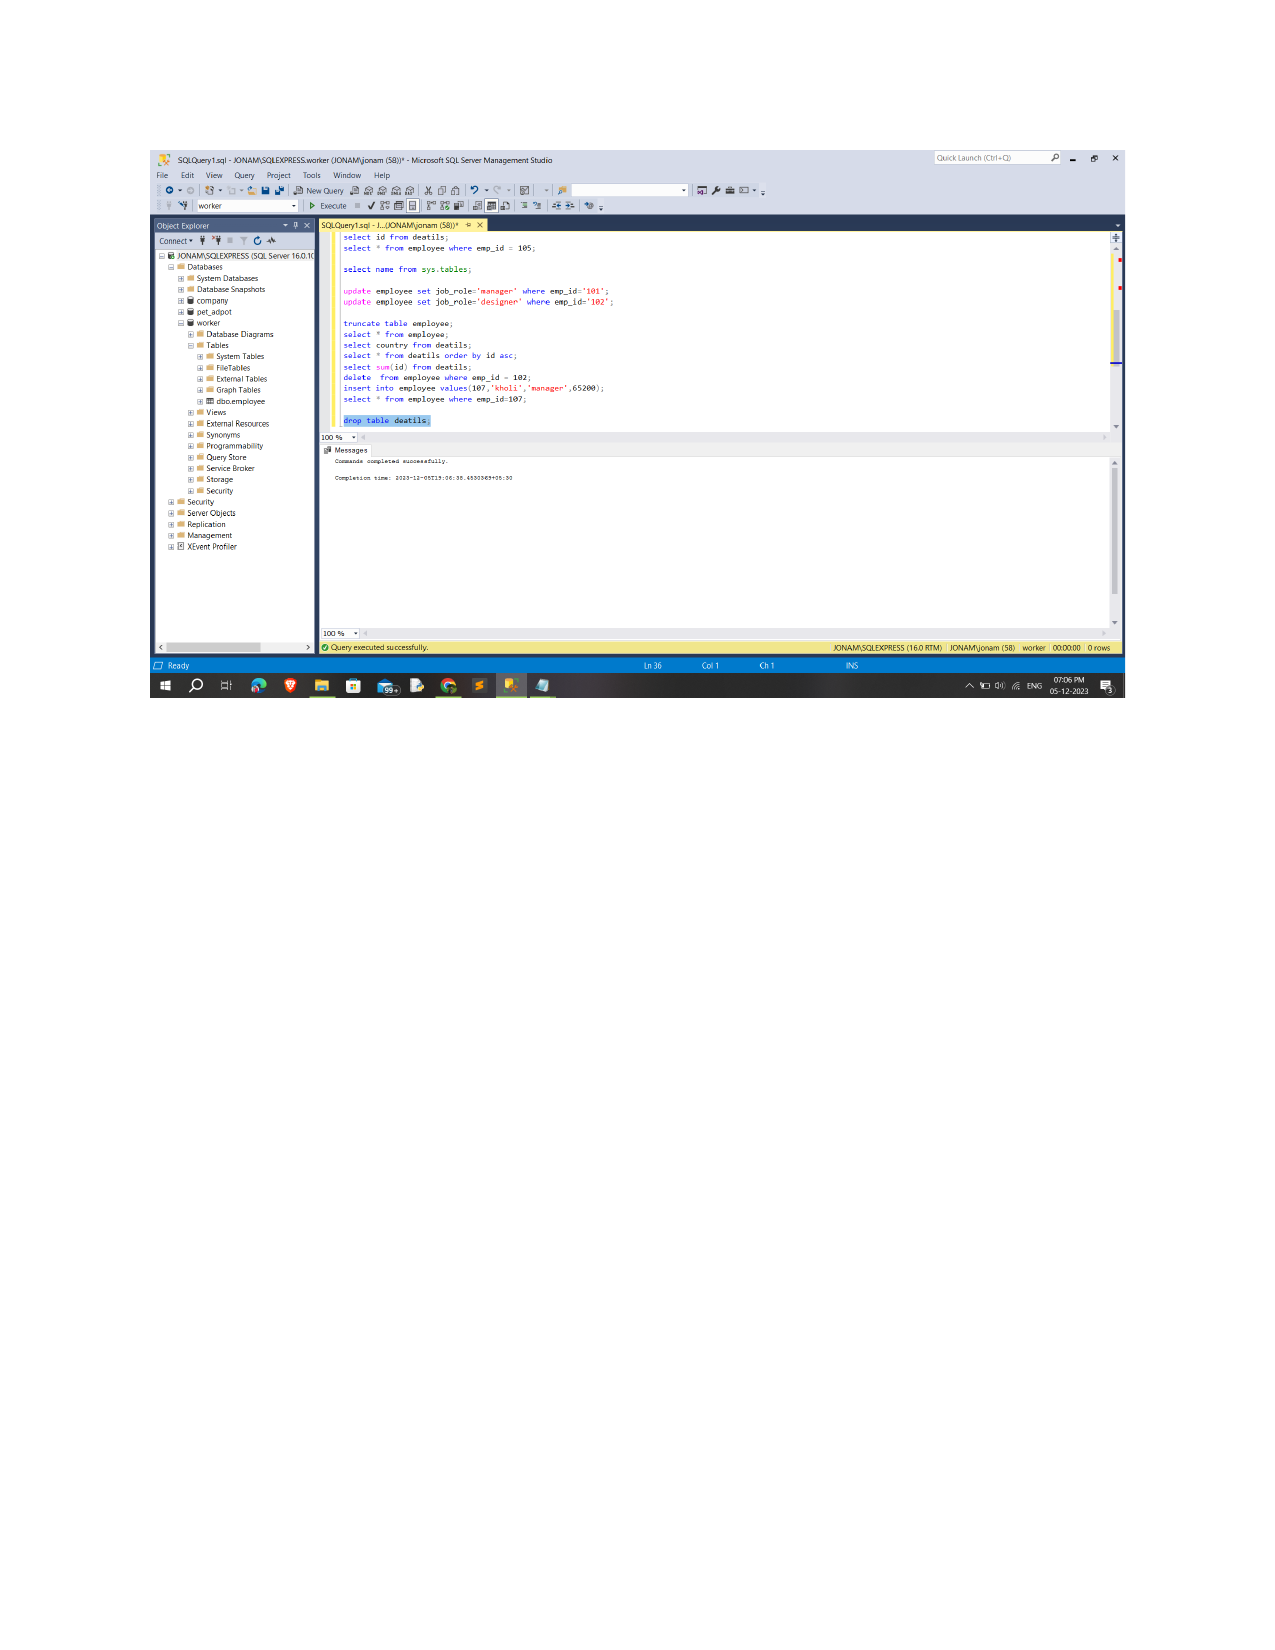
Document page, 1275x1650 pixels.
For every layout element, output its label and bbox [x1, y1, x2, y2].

picture [150, 150, 1125, 698]
